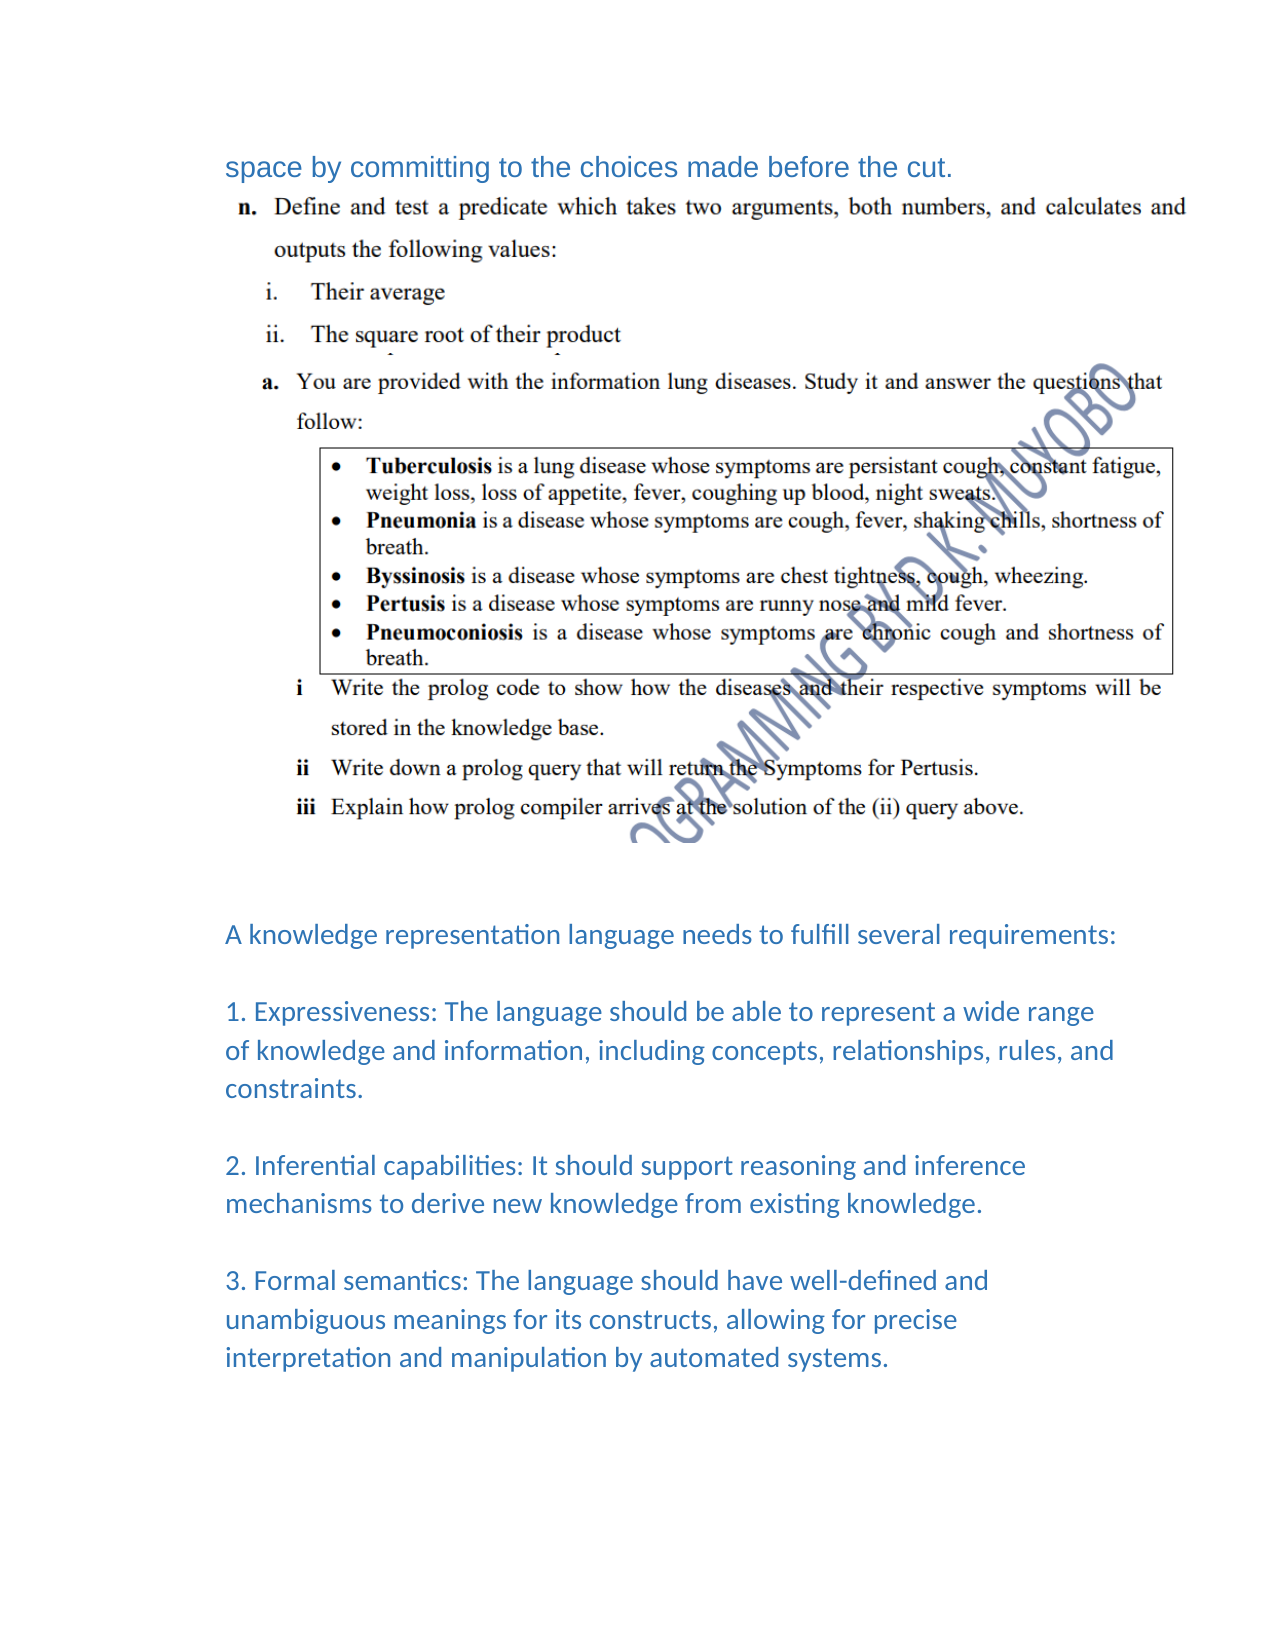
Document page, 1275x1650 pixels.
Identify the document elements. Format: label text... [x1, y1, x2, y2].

picture [225, 353, 1200, 843]
list 1. Expressiveness: The language should be able to represent a wide range of knowledge and information, including concepts, relationships, rules, and constraints. [225, 993, 1125, 1106]
list 3. Formal semantics: The language should have well-defined and unambiguous meanings for its constructs, allowing for precise interpretation and manipulation by automated systems. [225, 1262, 1125, 1375]
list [225, 150, 1125, 185]
list A knowledge representation language needs to fulfill several requirements: [225, 916, 1125, 952]
picture [225, 185, 1194, 352]
list 2. Inferential capabilities: It should support reasoning and inference mechanisms to derive new knowledge from existing knowledge. [225, 1147, 1125, 1221]
